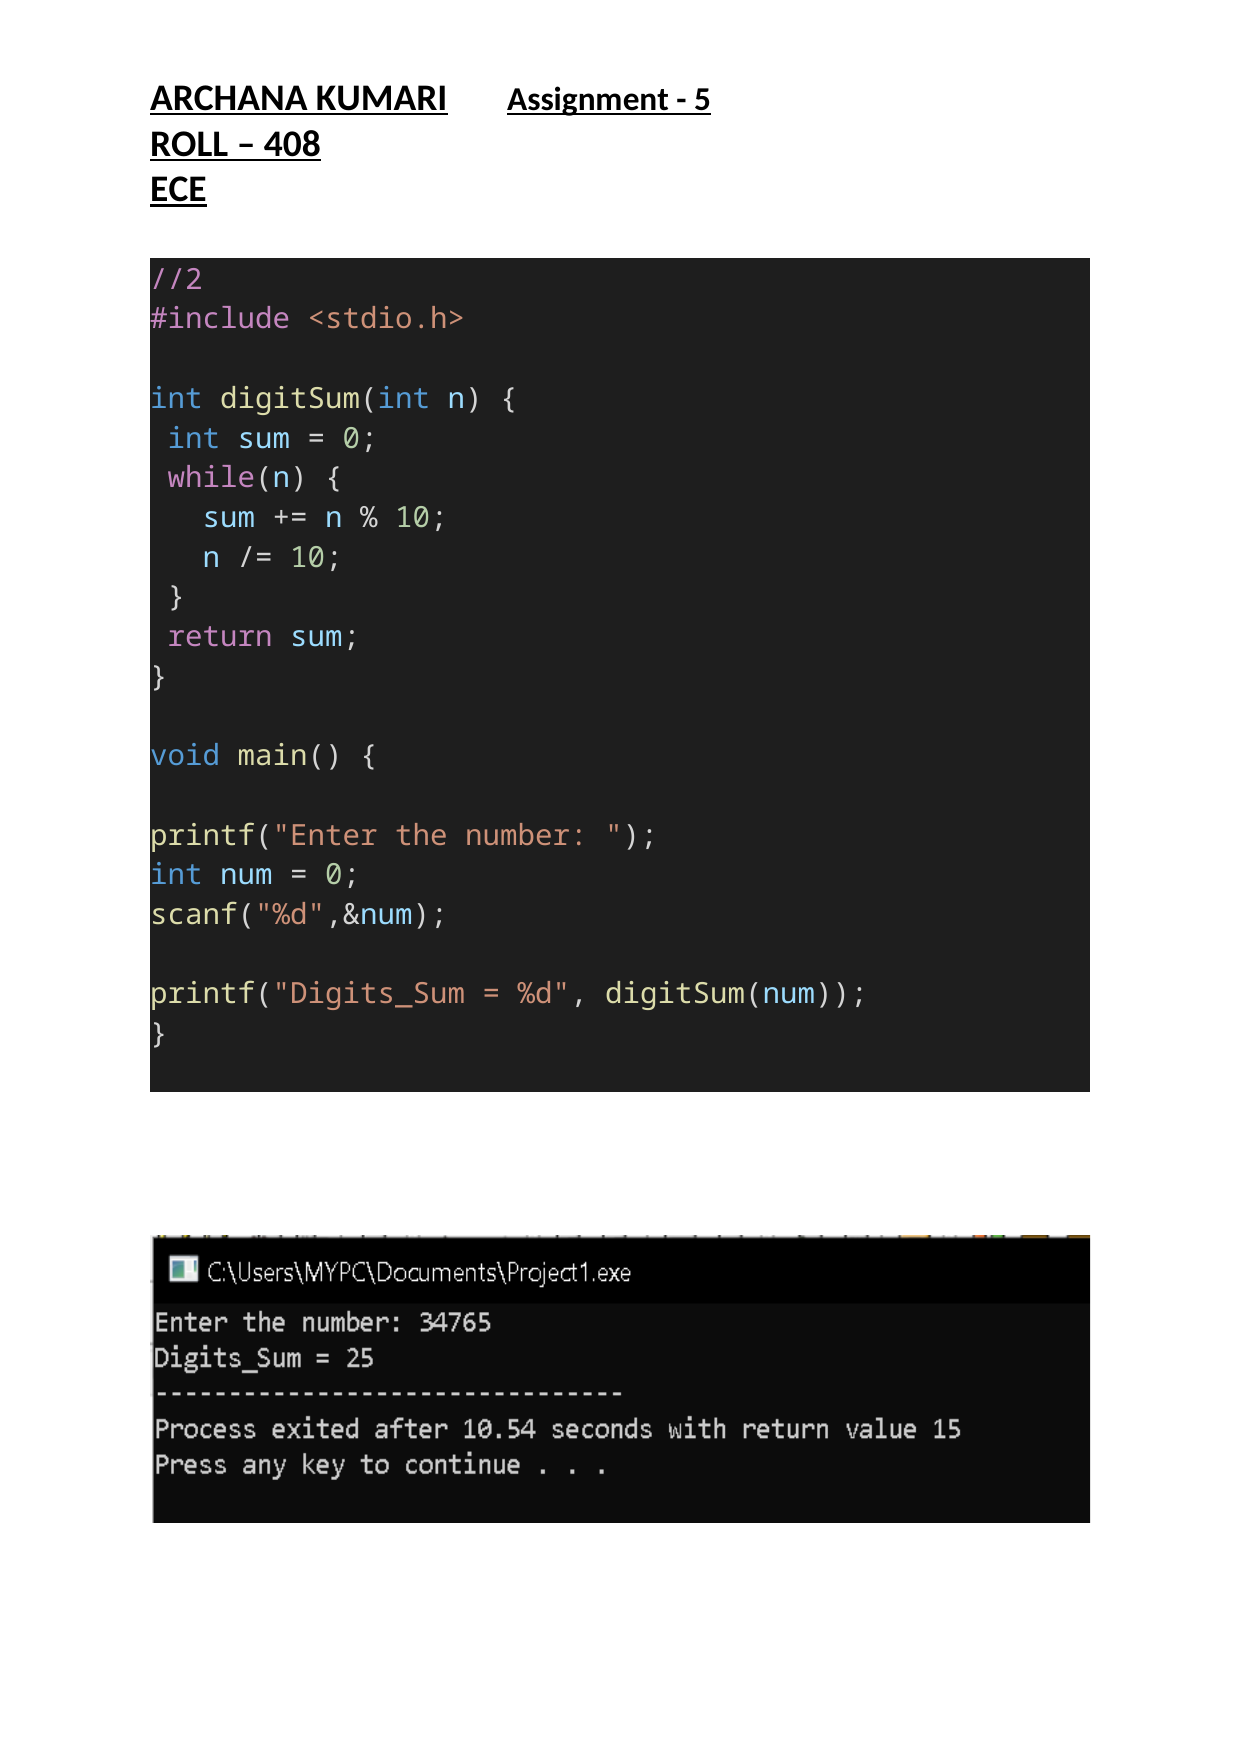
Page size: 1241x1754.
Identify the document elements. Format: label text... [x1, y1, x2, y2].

text while(n) { [150, 457, 1090, 496]
text //2 [150, 258, 1090, 298]
text } [150, 576, 1090, 615]
text int num = 0; [150, 853, 1090, 893]
text printf("Digits_Sum = %d", digitSum(num)); [150, 972, 1090, 1012]
text } [150, 1012, 1090, 1052]
picture [150, 1235, 1091, 1523]
text int digitSum(int n) { [150, 377, 1090, 417]
text int sum = 0; [150, 417, 1090, 457]
text scanf("%d",&num); [150, 893, 1090, 933]
text } [150, 655, 1090, 695]
text #include <stdio.h> [150, 298, 1090, 337]
text return sum; [150, 615, 1090, 655]
text void main() { [150, 734, 1090, 774]
text printf("Enter the number: "); [150, 814, 1090, 853]
text n /= 10; [150, 536, 1090, 576]
text sum += n % 10; [150, 496, 1090, 536]
